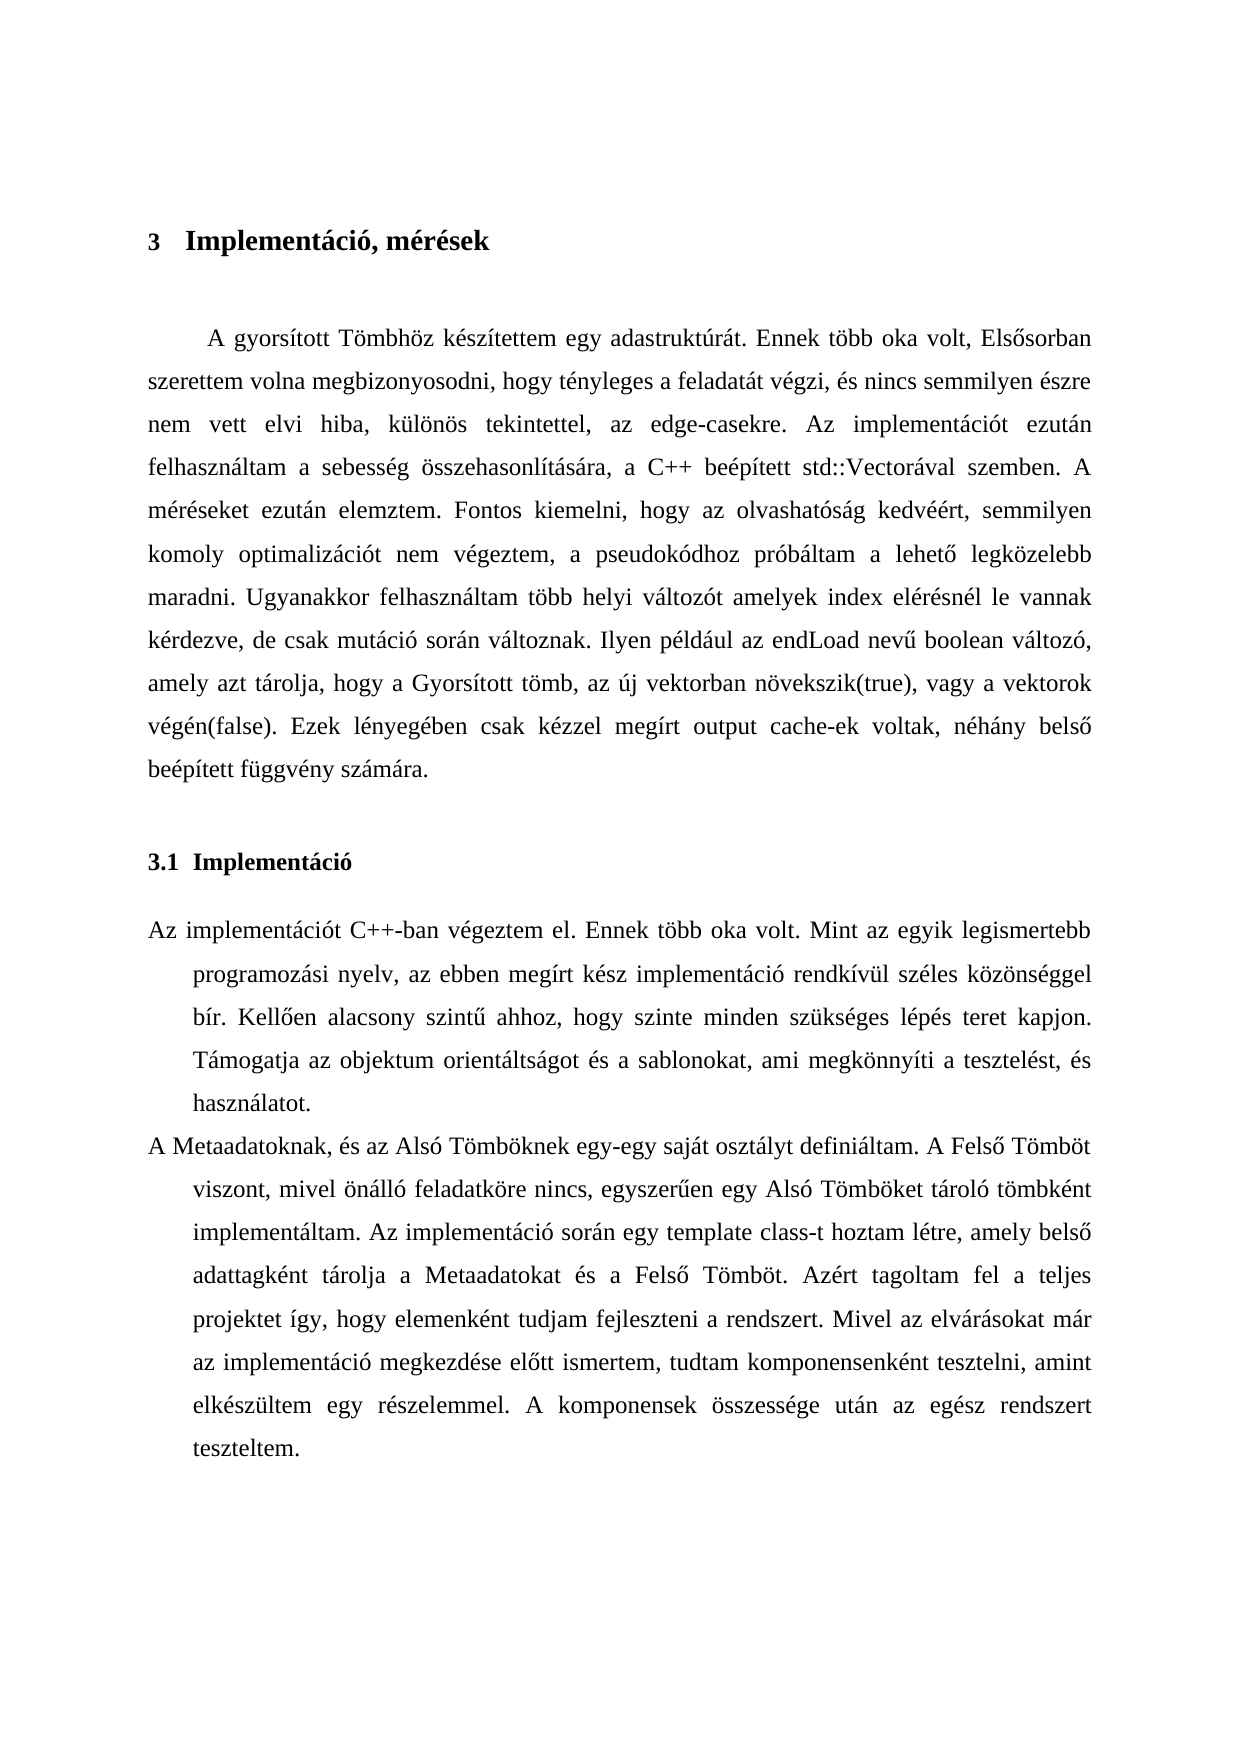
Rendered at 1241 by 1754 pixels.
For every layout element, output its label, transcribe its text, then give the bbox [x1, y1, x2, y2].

text Az implementációt C++-ban végeztem el. Ennek több oka volt. Mint az egyik legismertebb programozási nyelv, az ebben megírt kész implementáció rendkívül széles közönséggel bír. Kellően alacsony szintű ahhoz, hogy szinte minden szükséges lépés teret kapjon. Támogatja az objektum orientáltságot és a sablonokat, ami megkönnyíti a tesztelést, és használatot. [148, 916, 1092, 1117]
subtitle Implementáció, mérések [148, 223, 1092, 256]
text A Metaadatoknak, és az Alsó Tömböknek egy-egy saját osztályt definiáltam. A Felső Tömböt viszont, mivel önálló feladatköre nincs, egyszerűen egy Alsó Tömböket tároló tömbként implementáltam. Az implementáció során egy template class-t hoztam létre, amely belső adattagként tárolja a Metaadatokat és a Felső Tömböt. Azért tagoltam fel a teljes projektet így, hogy elemenként tudjam fejleszteni a rendszert. Mivel az elvárásokat már az implementáció megkezdése előtt ismertem, tudtam komponensenként tesztelni, amint elkészültem egy részelemmel. A komponensek összessége után az egész rendszert teszteltem. [148, 1131, 1092, 1462]
text A gyorsított Tömbhöz készítettem egy adastruktúrát. Ennek több oka volt, Elsősorban szerettem volna megbizonyosodni, hogy tényleges a feladatát végzi, és nincs semmilyen észre nem vett elvi hiba, különös tekintettel, az edge-casekre. Az implementációt ezután felhasználtam a sebesség összehasonlítására, a C++ beépített std::Vectorával szemben. A méréseket ezután elemztem. Fontos kiemelni, hogy az olvashatóság kedvéért, semmilyen komoly optimalizációt nem végeztem, a pseudokódhoz próbáltam a lehető legközelebb maradni. Ugyanakkor felhasználtam több helyi változót amelyek index elérésnél le vannak kérdezve, de csak mutáció során változnak. Ilyen például az endLoad nevű boolean változó, amely azt tárolja, hogy a Gyorsított tömb, az új vektorban növekszik(true), vagy a vektorok végén(false). Ezek lényegében csak kézzel megírt output cache-ek voltak, néhány belső beépített függvény számára. [148, 323, 1092, 783]
subtitle Implementáció [148, 847, 1092, 876]
